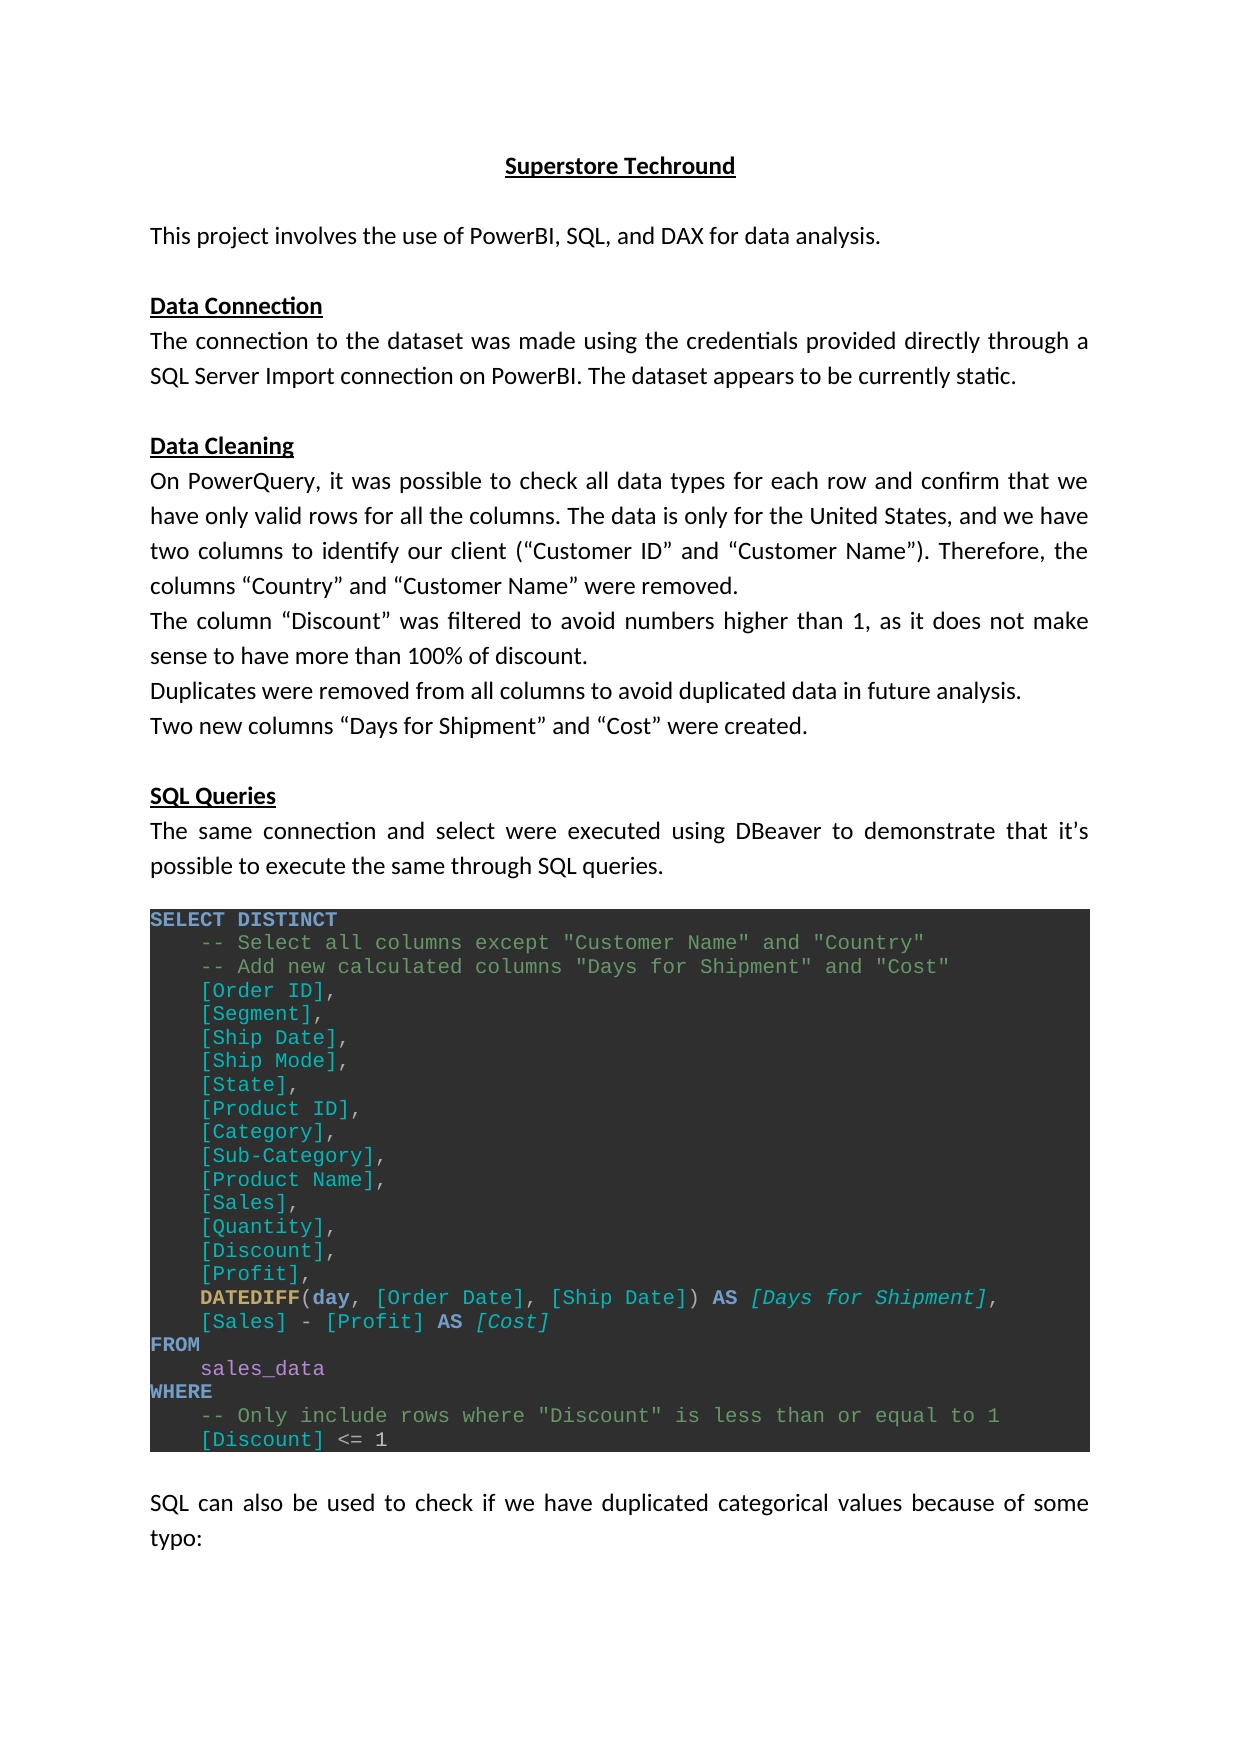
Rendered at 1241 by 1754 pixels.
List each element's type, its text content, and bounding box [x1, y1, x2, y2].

text [Sales], [150, 1192, 1090, 1216]
text The column “Discount” was filtered to avoid numbers higher than 1, as it does not make sense to have more than 100% of discount. [150, 605, 1090, 671]
text [Product Name], [150, 1169, 1090, 1192]
text [Category], [150, 1121, 1090, 1145]
text The connection to the dataset was made using the credentials provided directly through a SQL Server Import connection on PowerBI. The dataset appears to be currently static. [150, 325, 1090, 391]
text Two new columns “Days for Shipment” and “Cost” were created. [150, 710, 1090, 741]
text [Sales] - [Profit] AS [Cost] [150, 1311, 1090, 1334]
text [Ship Mode], [150, 1051, 1090, 1074]
text [State], [150, 1074, 1090, 1098]
text [Discount], [150, 1240, 1090, 1263]
text The same connection and select were executed using DBeaver to demonstrate that it’s possible to execute the same through SQL queries. [150, 815, 1090, 881]
text SQL can also be used to check if we have duplicated categorical values because of some typo: [150, 1487, 1090, 1553]
text WHERE [150, 1382, 1090, 1405]
text [Sub-Category], [150, 1145, 1090, 1169]
text -- Add new calculated columns "Days for Shipment" and "Cost" [150, 956, 1090, 979]
text FROM [150, 1334, 1090, 1358]
text [Discount] <= 1 [150, 1429, 1090, 1452]
text -- Select all columns except "Customer Name" and "Country" [150, 932, 1090, 956]
text [Ship Date], [150, 1027, 1090, 1051]
text On PowerQuery, it was possible to check all data types for each row and confirm that we have only valid rows for all the columns. The data is only for the United States, and we have two columns to identify our client (“Customer ID” and “Customer Name”). Therefore, the columns “Country” and “Customer Name” were removed. [150, 465, 1090, 601]
text Data Cleaning [150, 430, 1090, 461]
text Data Connection [150, 290, 1090, 321]
text [Quantity], [150, 1216, 1090, 1240]
text Duplicates were removed from all columns to avoid duplicated data in future analysis. [150, 675, 1090, 706]
text Superstore Techround [150, 150, 1090, 181]
text [Product ID], [150, 1098, 1090, 1121]
text DATEDIFF(day, [Order Date], [Ship Date]) AS [Days for Shipment], [150, 1287, 1090, 1311]
text SELECT DISTINCT [150, 909, 1090, 932]
text SQL Queries [150, 780, 1090, 811]
text -- Only include rows where "Discount" is less than or equal to 1 [150, 1405, 1090, 1429]
text [Order ID], [150, 979, 1090, 1003]
text This project involves the use of PowerBI, SQL, and DAX for data analysis. [150, 220, 1090, 251]
text [Segment], [150, 1003, 1090, 1027]
text sales_data [150, 1358, 1090, 1382]
text [Profit], [150, 1263, 1090, 1287]
